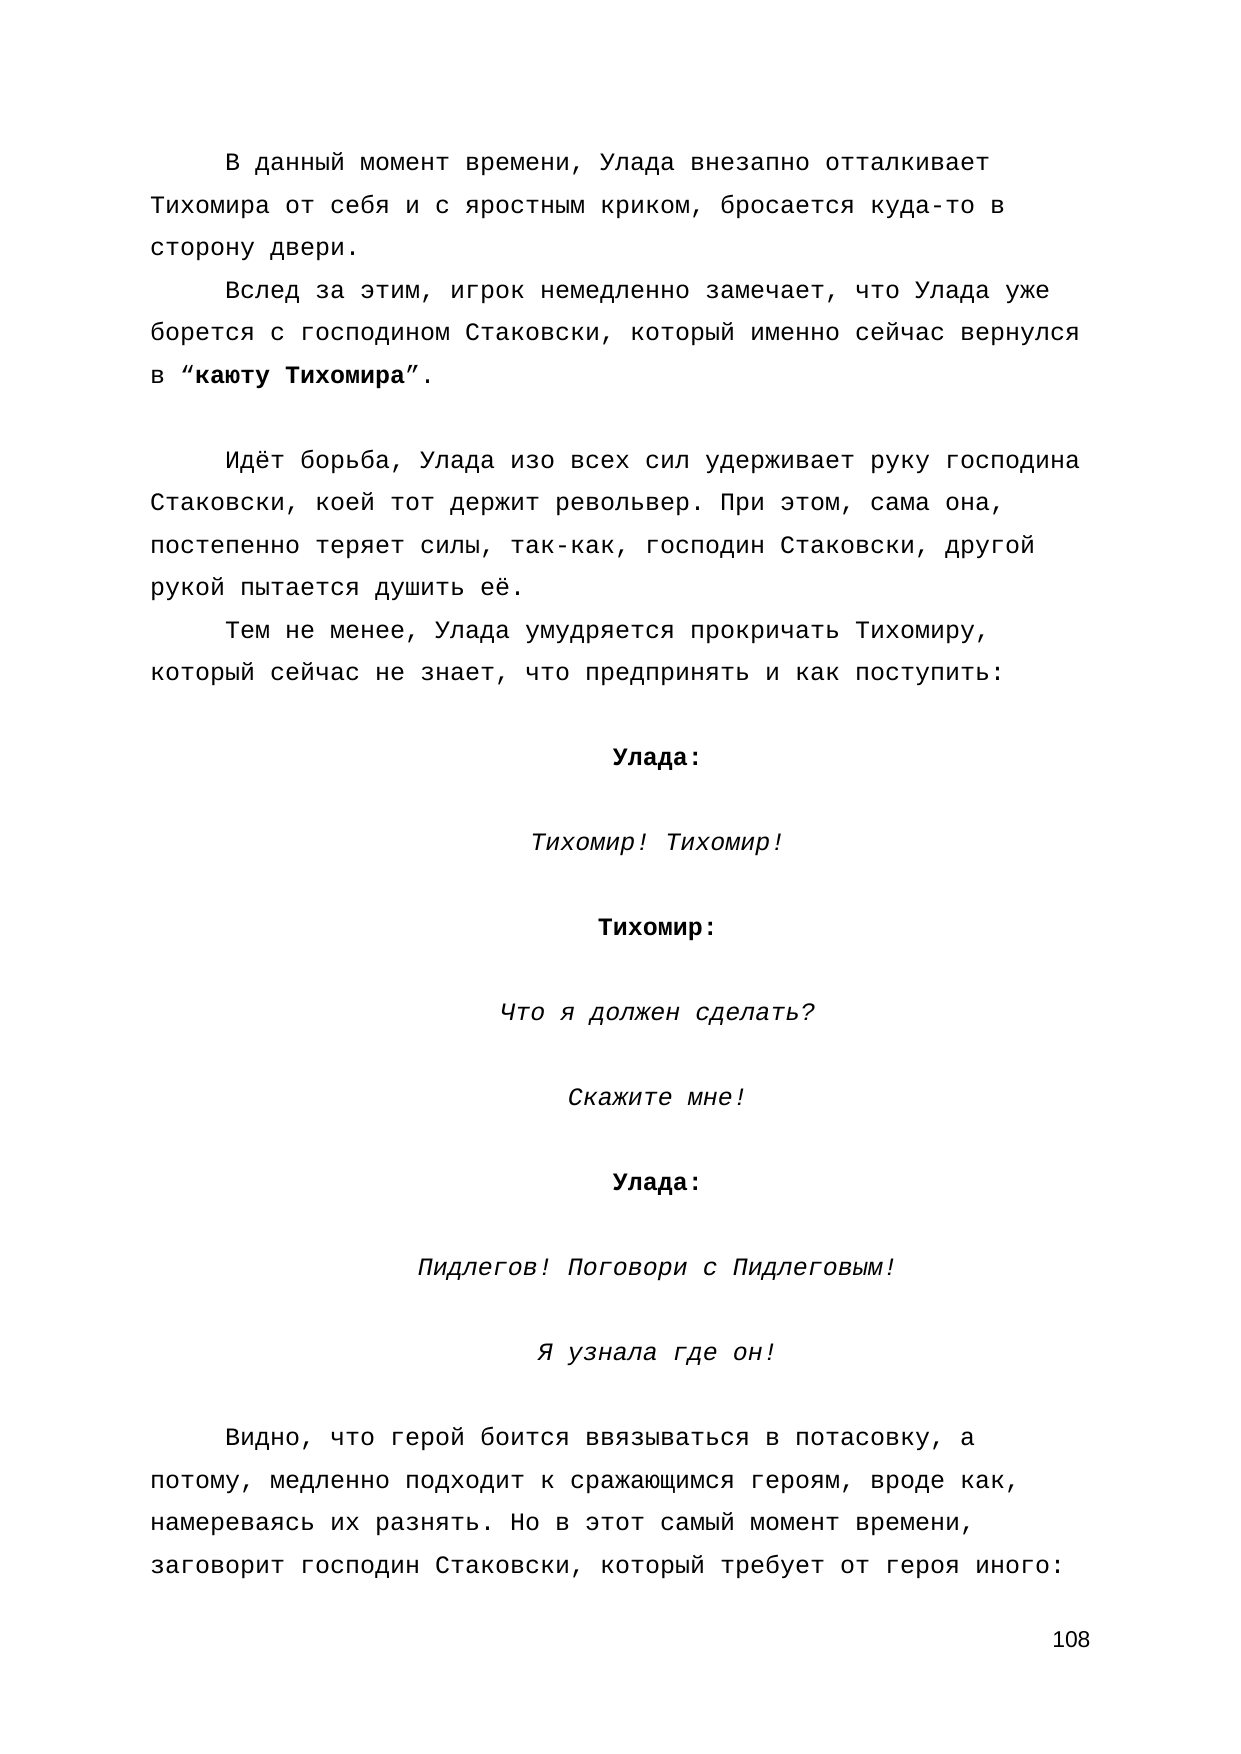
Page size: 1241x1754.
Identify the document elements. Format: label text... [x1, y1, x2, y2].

text Тихомир! Тихомир! [150, 830, 1090, 858]
text Видно, что герой боится ввязываться в потасовку, а потому, медленно подходит к сражающимся героям, вроде как, намереваясь их разнять. Но в этот самый момент времени, заговорит господин Стаковски, который требует от героя иного: [150, 1425, 1090, 1581]
text Скажите мне! [150, 1085, 1090, 1113]
text Я узнала где он! [150, 1340, 1090, 1368]
text Идёт борьба, Улада изо всех сил удерживает руку господина Стаковски, коей тот держит револьвер. При этом, сама она, постепенно теряет силы, так-как, господин Стаковски, другой рукой пытается душить её. [150, 447, 1090, 603]
text Улада: [150, 745, 1090, 773]
text Что я должен сделать? [150, 1000, 1090, 1028]
text Пидлегов! Поговори с Пидлеговым! [150, 1255, 1090, 1283]
text В данный момент времени, Улада внезапно отталкивает Тихомира от себя и с яростным криком, бросается куда-то в сторону двери. [150, 150, 1090, 263]
text Тихомир: [150, 915, 1090, 943]
text Улада: [150, 1170, 1090, 1198]
text Вслед за этим, игрок немедленно замечает, что Улада уже борется с господином Стаковски, который именно сейчас вернулся в “каюту Тихомира”. [150, 277, 1090, 391]
text Тем не менее, Улада умудряется прокричать Тихомиру, который сейчас не знает, что предпринять и как поступить: [150, 617, 1090, 688]
